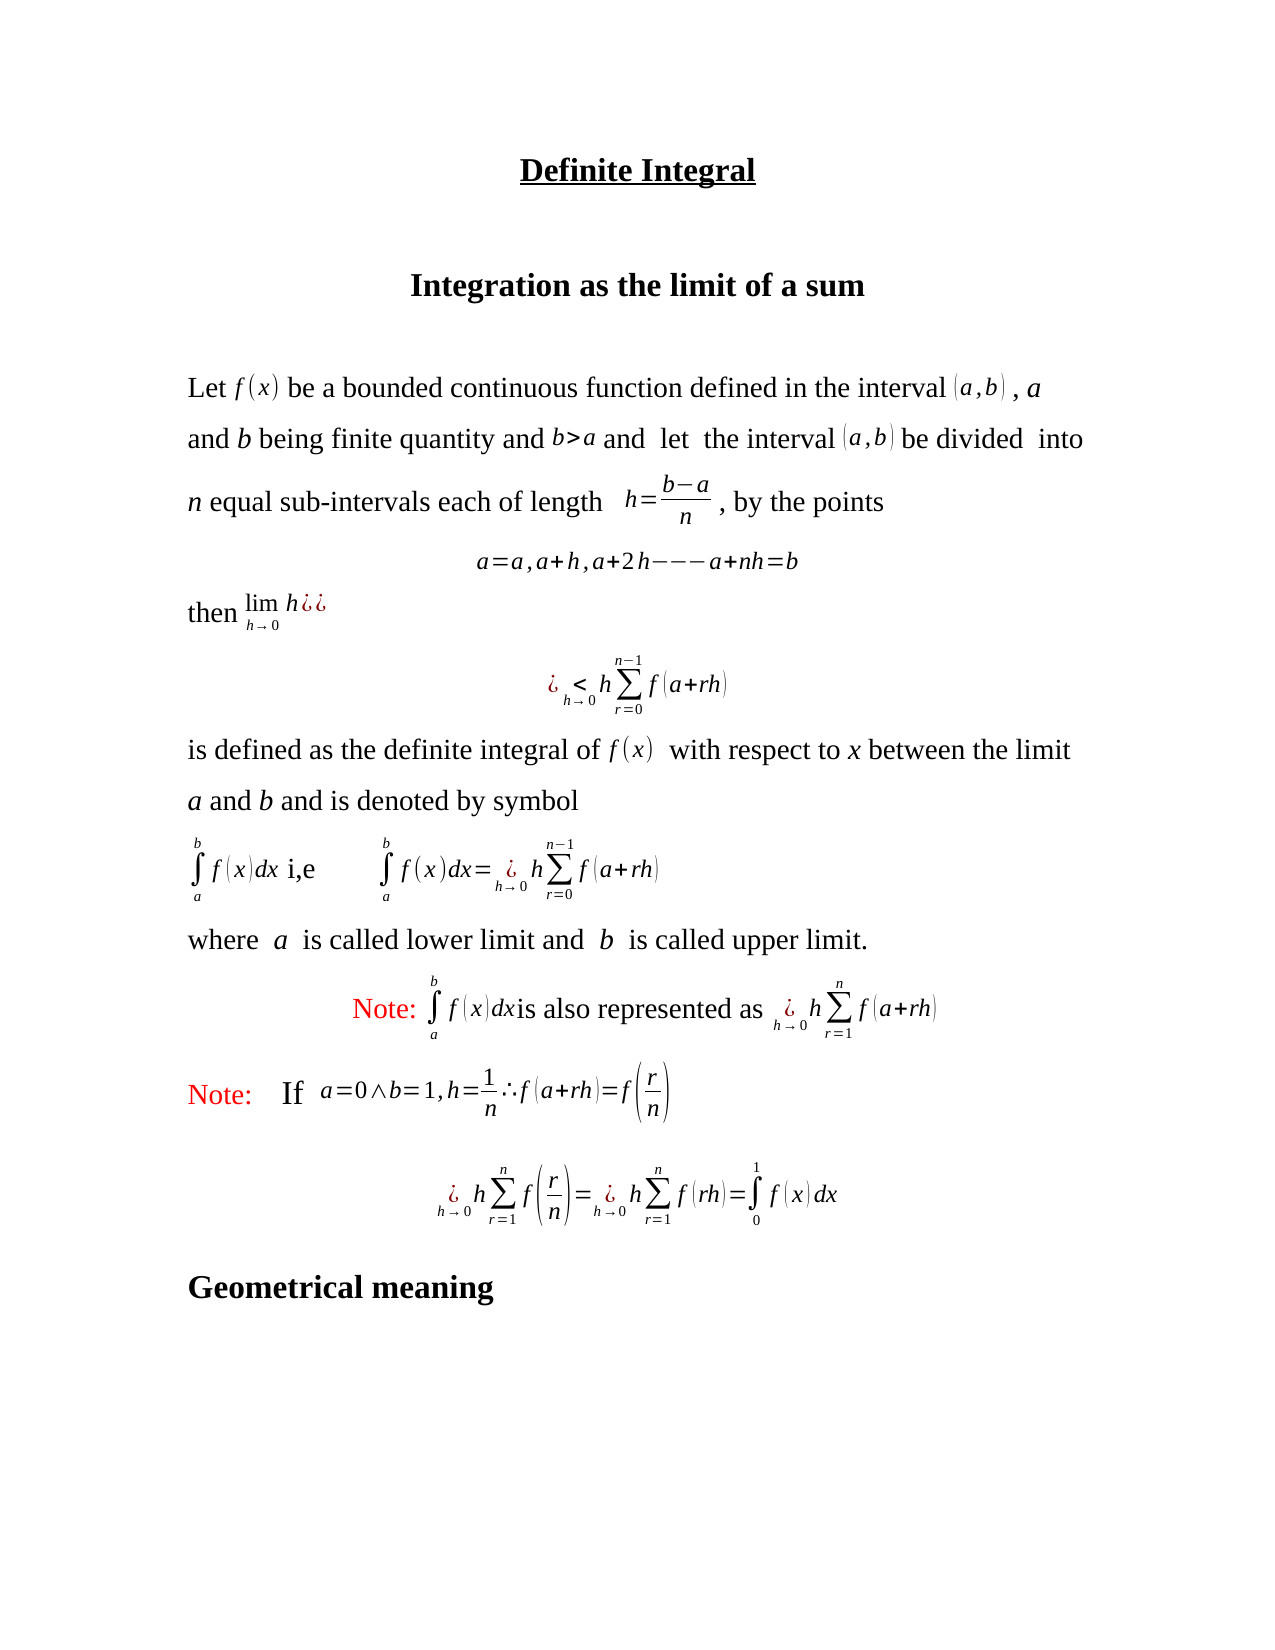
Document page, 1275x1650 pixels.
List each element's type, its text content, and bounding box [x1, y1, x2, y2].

text Geometrical meaning [187, 1268, 1087, 1306]
text is defined as the definite integral of with respect to x between the limit a and b and is denoted by symbol [187, 732, 1087, 816]
text Note: If [187, 1060, 1087, 1125]
text Note: is also represented as [187, 972, 1087, 1043]
text then [187, 590, 1087, 634]
text i,e [187, 833, 1087, 905]
text Definite Integral [187, 150, 1087, 188]
text Let be a bounded continuous function defined in the interval , a and b being finite quantity and and let the interval be divided into n equal sub-intervals each of length , by the points [187, 370, 1087, 530]
text where a is called lower limit and b is called upper limit. [187, 922, 1087, 956]
text Integration as the limit of a sum [187, 265, 1087, 303]
